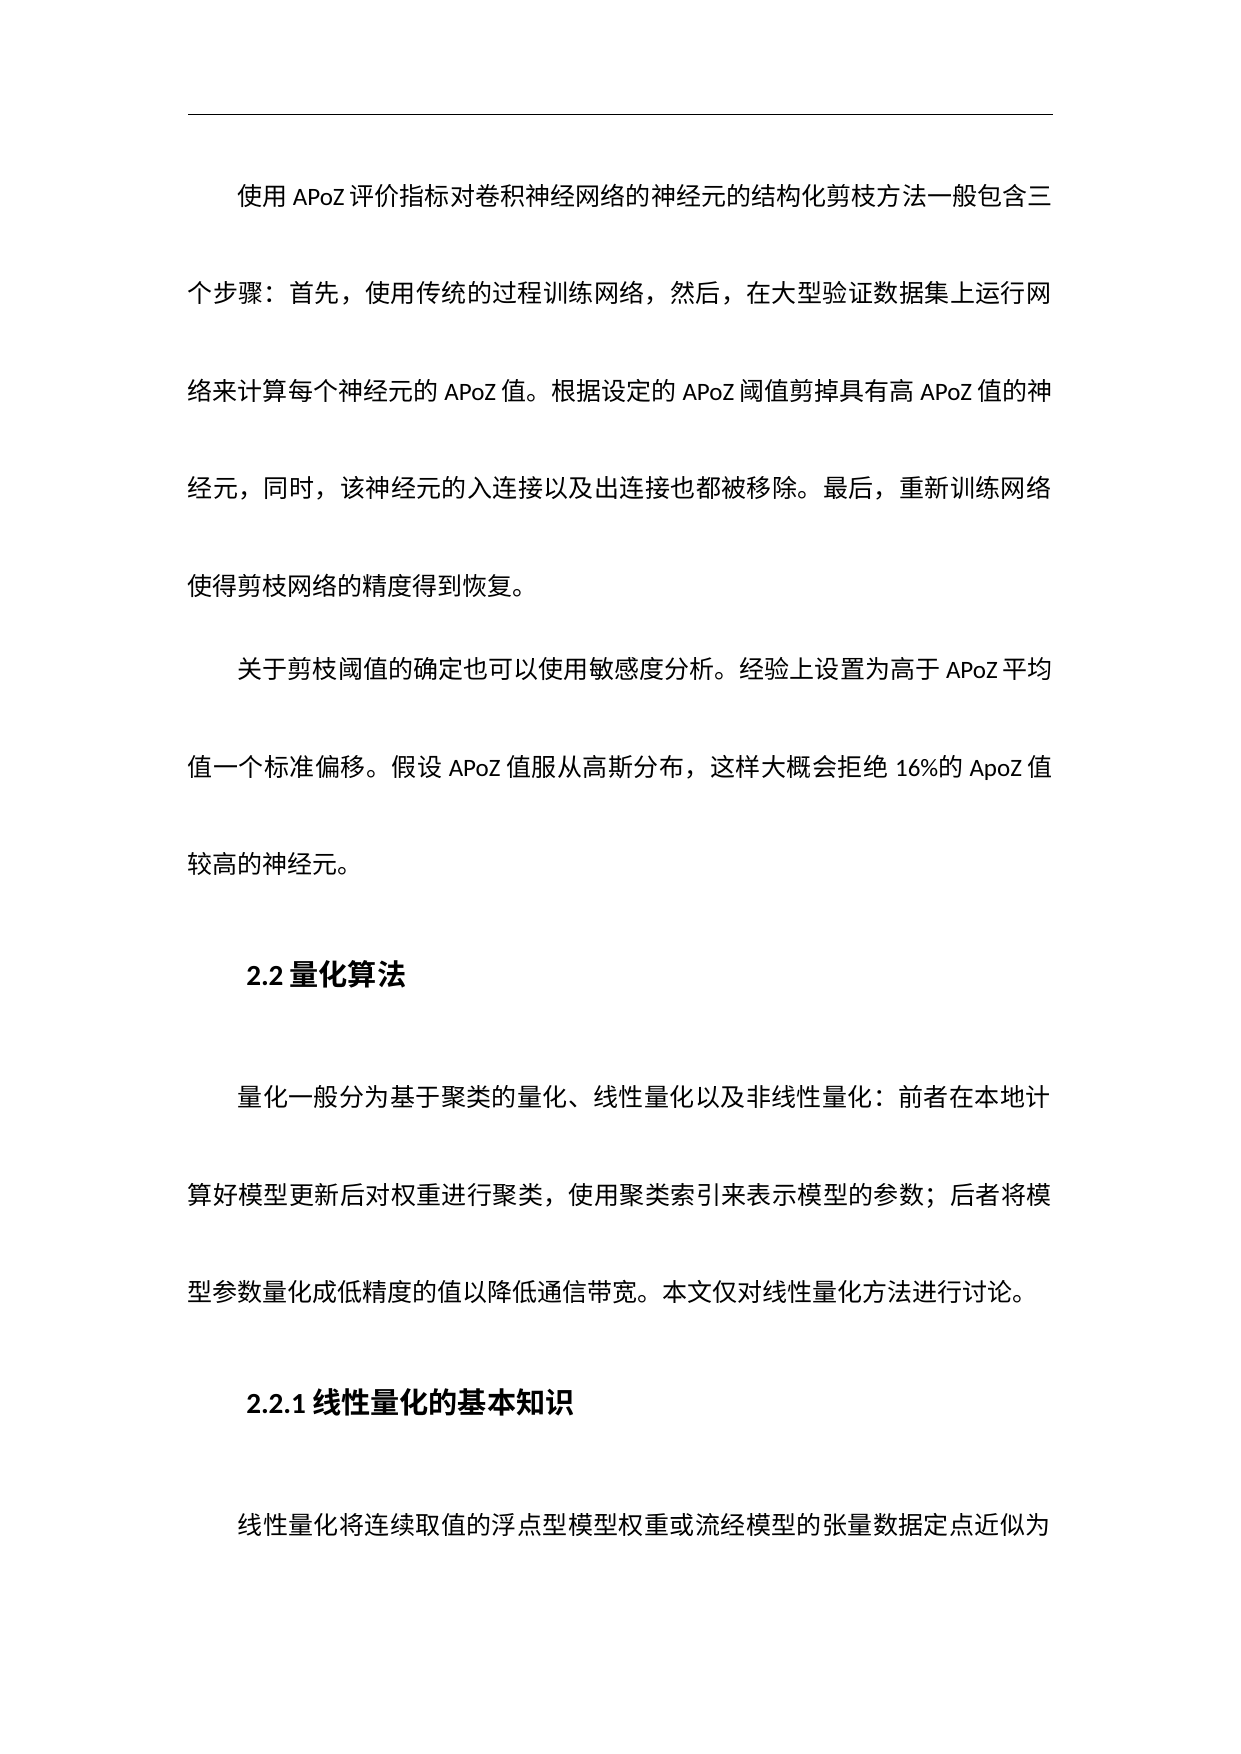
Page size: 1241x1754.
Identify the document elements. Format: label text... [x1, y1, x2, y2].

text 使用APoZ评价指标对卷积神经网络的神经元的结构化剪枝方法一般包含三个步骤：首先，使用传统的过程训练网络，然后，在大型验证数据集上运行网络来计算每个神经元的APoZ值。根据设定的APoZ阈值剪掉具有高APoZ值的神经元，同时，该神经元的入连接以及出连接也都被移除。最后，重新训练网络使得剪枝网络的精度得到恢复。 [187, 162, 1053, 617]
text 关于剪枝阈值的确定也可以使用敏感度分析。经验上设置为高于APoZ平均值一个标准偏移。假设APoZ值服从高斯分布，这样大概会拒绝16%的ApoZ值较高的神经元。 [187, 635, 1053, 895]
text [187, 1491, 1053, 1556]
subtitle 2.2.1线性量化的基本知识 [187, 1368, 1053, 1433]
subtitle 2.2量化算法 [187, 940, 1053, 1005]
text 量化一般分为基于聚类的量化、线性量化以及非线性量化：前者在本地计算好模型更新后对权重进行聚类，使用聚类索引来表示模型的参数；后者将模型参数量化成低精度的值以降低通信带宽。本文仅对线性量化方法进行讨论。 [187, 1063, 1053, 1323]
